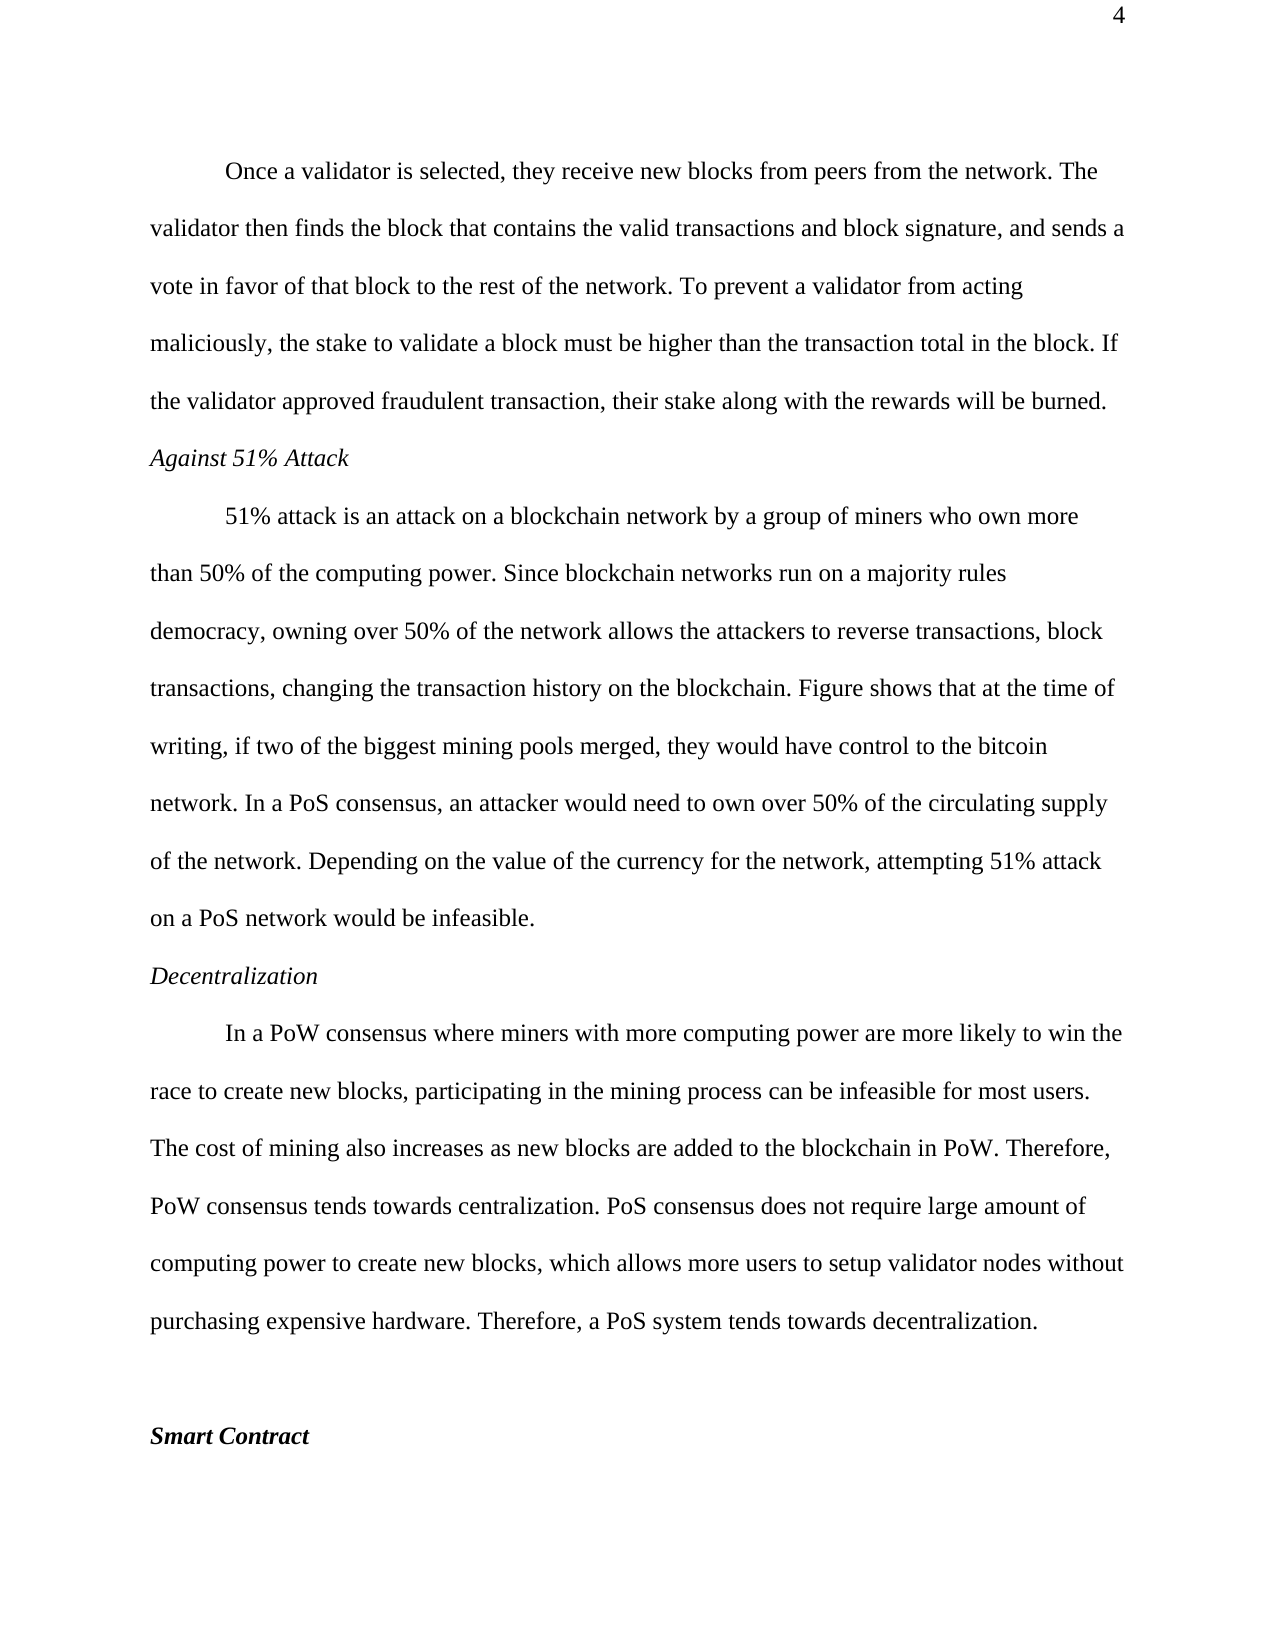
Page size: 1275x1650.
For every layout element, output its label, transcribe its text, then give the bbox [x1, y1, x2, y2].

subtitle Against 51% Attack [150, 443, 1125, 472]
subtitle Smart Contract [150, 1421, 1125, 1450]
subtitle Decentralization [150, 961, 1125, 990]
text In a PoW consensus where miners with more computing power are more likely to win the race to create new blocks, participating in the mining process can be infeasible for most users. The cost of mining also increases as new blocks are added to the blockchain in PoW. Therefore, PoW consensus tends towards centralization. PoS consensus does not require large amount of computing power to create new blocks, which allows more users to setup validator nodes without purchasing expensive hardware. Therefore, a PoS system tends towards decentralization. [150, 1018, 1125, 1335]
text 51% attack is an attack on a blockchain network by a group of miners who own more than 50% of the computing power. Since blockchain networks run on a majority rules democracy, owning over 50% of the network allows the attackers to reverse transactions, block transactions, changing the transaction history on the blockchain. Figure shows that at the time of writing, if two of the biggest mining pools merged, they would have control to the bitcoin network. In a PoS consensus, an attacker would need to own over 50% of the circulating supply of the network. Depending on the value of the currency for the network, attempting 51% attack on a PoS network would be infeasible. [150, 501, 1125, 932]
text Once a validator is selected, they receive new blocks from peers from the network. The validator then finds the block that contains the valid transactions and block signature, and sends a vote in favor of that block to the rest of the network. To prevent a validator from acting maliciously, the stake to validate a block must be higher than the transaction total in the block. If the validator approved fraudulent transaction, their stake along with the rewards will be burned. [150, 156, 1125, 415]
